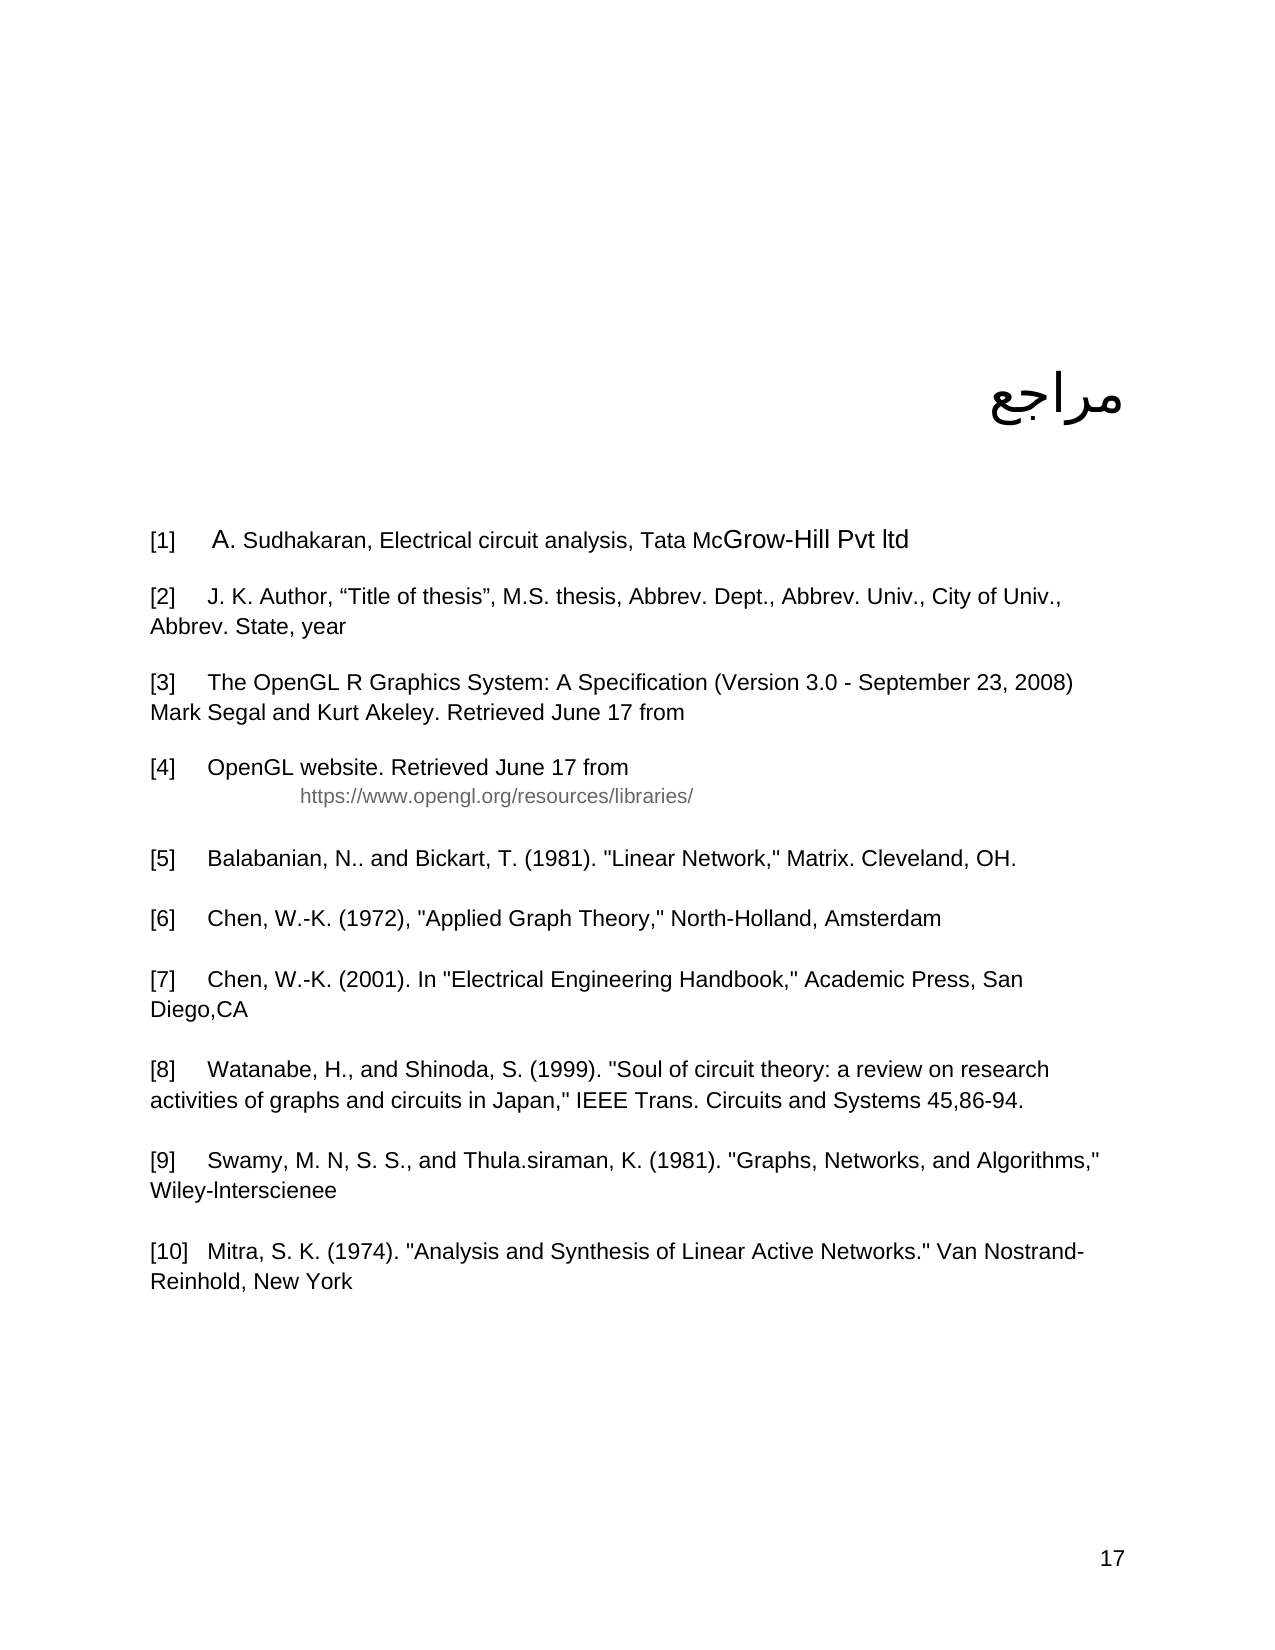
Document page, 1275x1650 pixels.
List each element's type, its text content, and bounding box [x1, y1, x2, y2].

text [1] A. Sudhakaran, Electrical circuit analysis, Tata McGrow-Hill Pvt ltd [150, 524, 1125, 553]
subtitle https://www.opengl.org/resources/libraries/ [300, 784, 1125, 808]
text [8] Watanabe, H., and Shinoda, S. (1999). "Soul of circuit theory: a review on research activities of graphs and circuits in Japan," IEEE Trans. Circuits and Systems 45,86-94. [150, 1056, 1125, 1113]
text [3] The OpenGL R Graphics System: A Specification (Version 3.0 - September 23, 2008) Mark Segal and Kurt Akeley. Retrieved June 17 from [150, 668, 1125, 725]
text [7] Chen, W.-K. (2001). In "Electrical Engineering Handbook," Academic Press, San Diego,CA [150, 966, 1125, 1022]
text [4] OpenGL website. Retrieved June 17 from [150, 754, 1125, 780]
subtitle مراجع [150, 361, 1125, 424]
text [2] J. K. Author, “Title of thesis”, M.S. thesis, Abbrev. Dept., Abbrev. Univ., City of Univ., Abbrev. State, year [150, 583, 1125, 639]
text [9] Swamy, M. N, S. S., and Thula.siraman, K. (1981). "Graphs, Networks, and Algorithms," Wiley-lnterscienee [150, 1147, 1125, 1203]
text [6] Chen, W.-K. (1972), "Applied Graph Theory," North-Holland, Amsterdam [150, 905, 1125, 932]
text [5] Balabanian, N.. and Bickart, T. (1981). "Linear Network," Matrix. Cleveland, OH. [150, 845, 1125, 871]
text [10] Mitra, S. K. (1974). "Analysis and Synthesis of Linear Active Networks." Van Nostrand-Reinhold, New York [150, 1238, 1125, 1294]
